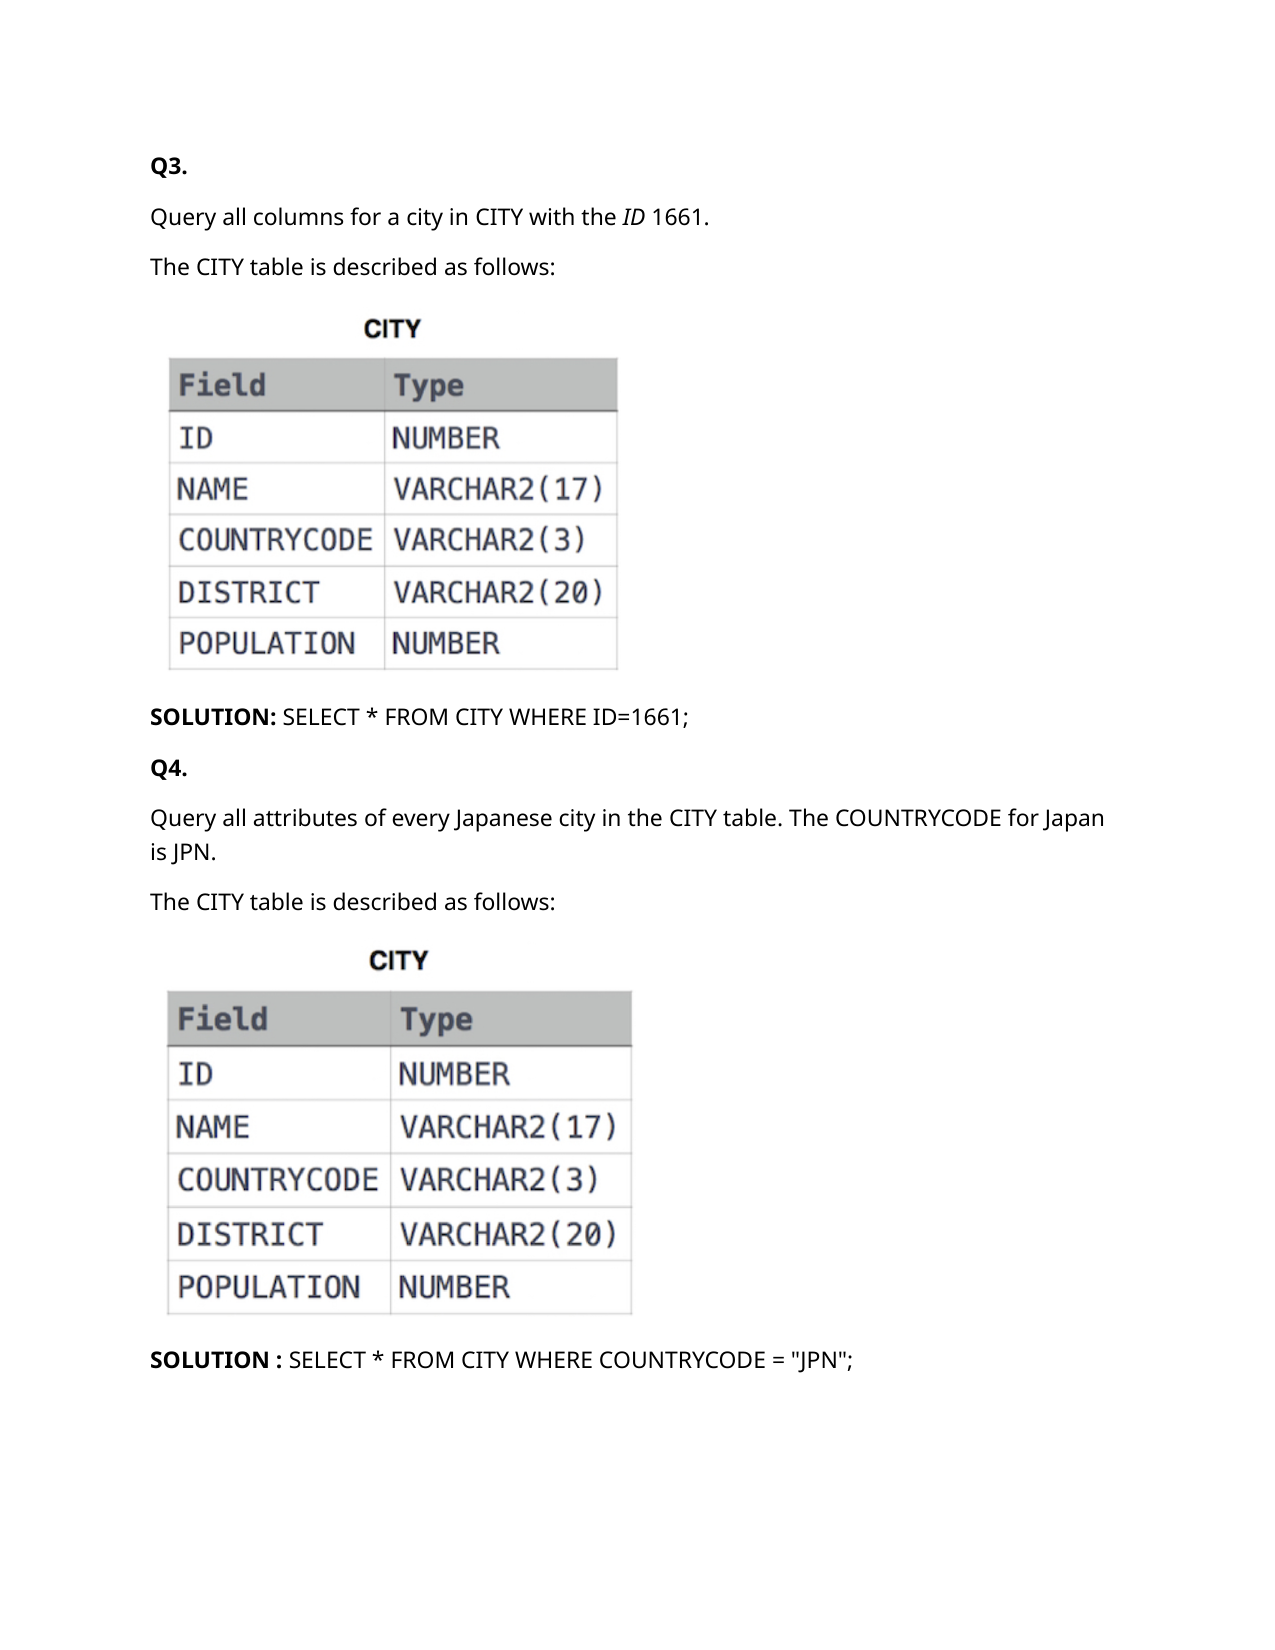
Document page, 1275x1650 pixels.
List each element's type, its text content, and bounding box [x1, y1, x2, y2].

text Query all attributes of every Japanese city in the CITY table. The COUNTRYCODE for Japan is JPN. [150, 802, 1125, 867]
picture [150, 301, 638, 682]
text SOLUTION : SELECT * FROM CITY WHERE COUNTRYCODE = "JPN"; [150, 1344, 1125, 1376]
text The CITY table is described as follows: [150, 251, 1125, 282]
text SOLUTION: SELECT * FROM CITY WHERE ID=1661; [150, 701, 1125, 732]
text Q3. [150, 150, 1125, 181]
text Query all columns for a city in CITY with the ID 1661. [150, 200, 1125, 232]
text Q4. [150, 752, 1125, 783]
picture [150, 936, 653, 1326]
text The CITY table is described as follows: [150, 886, 1125, 917]
